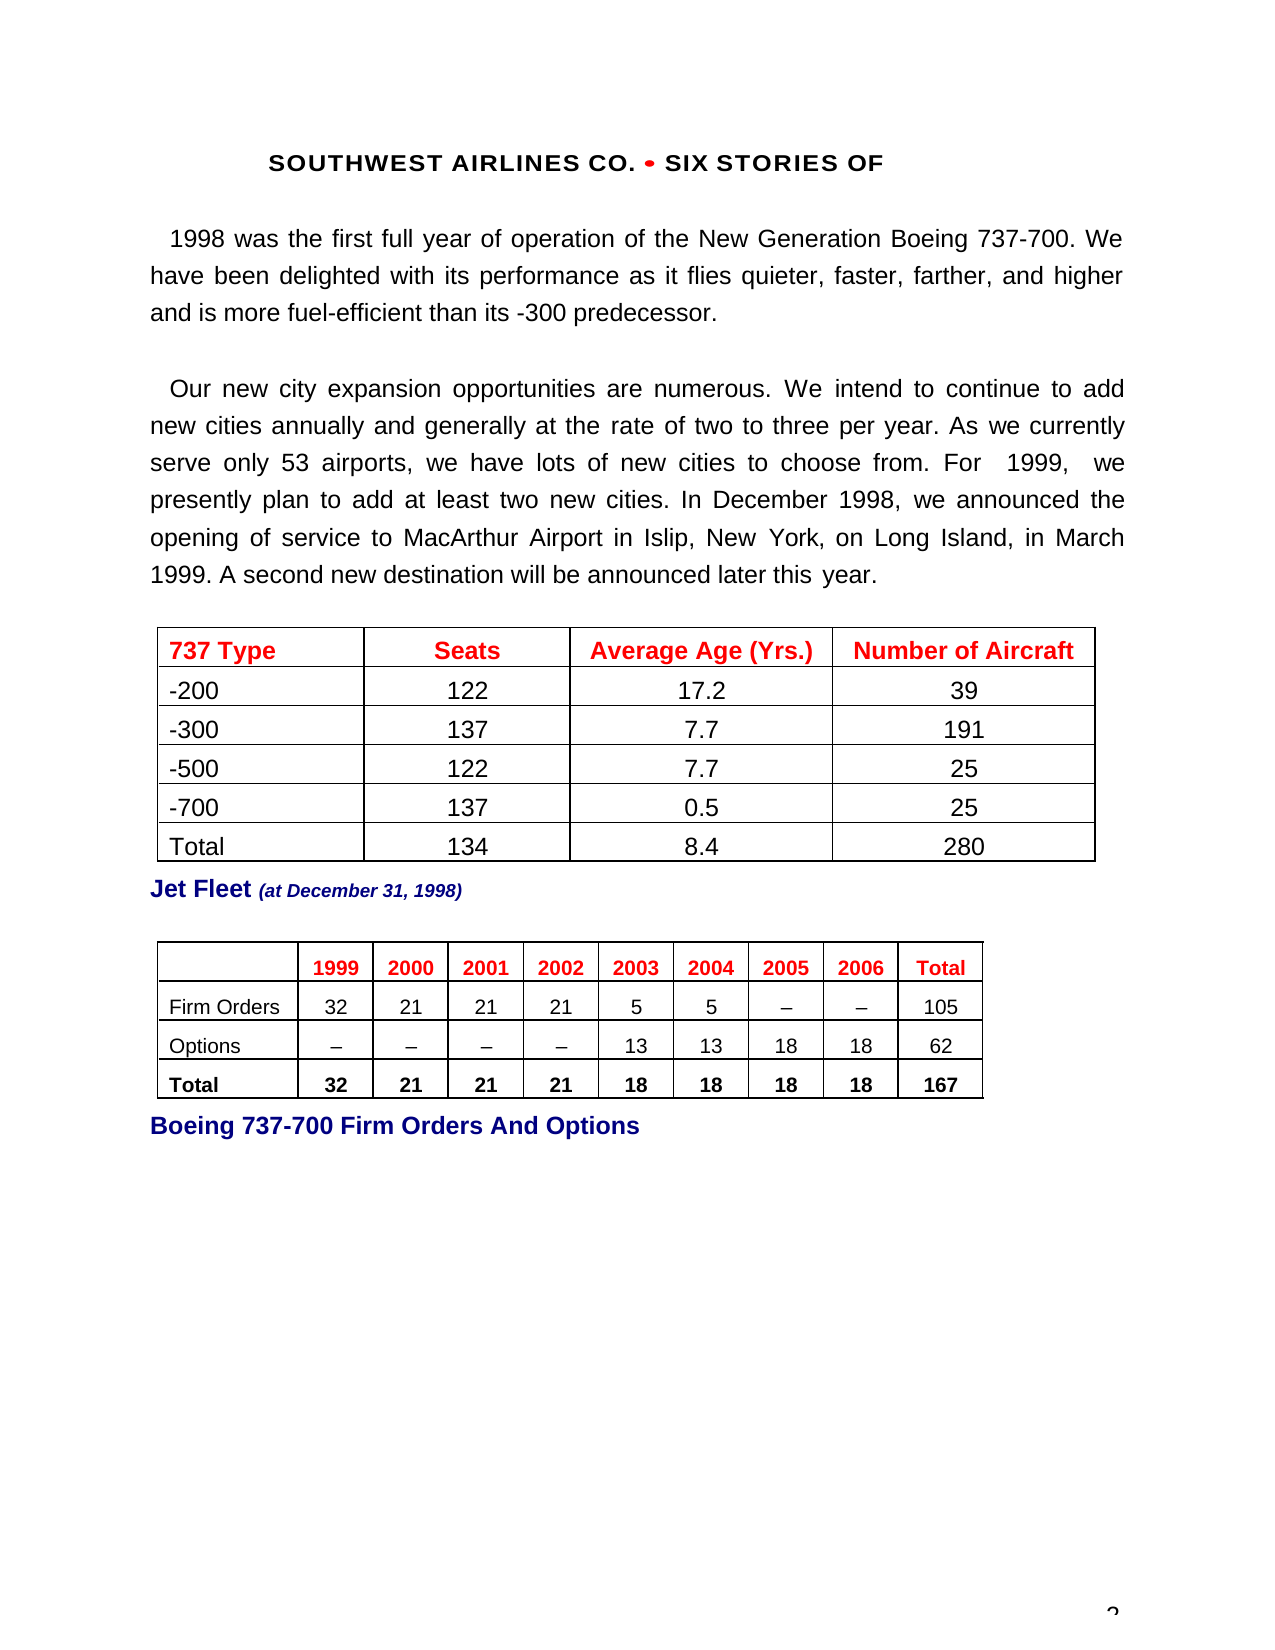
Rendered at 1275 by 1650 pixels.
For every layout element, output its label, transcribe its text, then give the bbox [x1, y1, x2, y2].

table_cell 21 [524, 982, 598, 1019]
table_cell 13 [599, 1021, 673, 1058]
table_cell 191 [833, 706, 1094, 743]
table_cell – [749, 982, 823, 1019]
table_header [158, 943, 297, 980]
table_header 2006 [824, 943, 897, 980]
table_header 2005 [749, 943, 823, 980]
table_cell – [524, 1021, 598, 1058]
table_cell 21 [449, 982, 523, 1019]
table_cell 137 [365, 784, 569, 821]
table_cell -700 [158, 784, 363, 821]
table_header 737 Type [158, 628, 363, 666]
table_cell 0.5 [571, 784, 832, 821]
table_cell -200 [158, 667, 363, 704]
table_header 2001 [449, 943, 523, 980]
table_cell 5 [674, 982, 748, 1019]
table_cell 25 [833, 745, 1094, 782]
table_header 2003 [599, 943, 673, 980]
table_cell 32 [299, 982, 372, 1019]
table_cell – [374, 1021, 447, 1058]
table_cell 18 [674, 1060, 748, 1097]
table_cell 39 [833, 667, 1094, 704]
table_cell – [449, 1021, 523, 1058]
table_header 2002 [524, 943, 598, 980]
table_header Number of Aircraft [833, 628, 1094, 666]
table_cell 18 [749, 1060, 823, 1097]
table_cell 8.4 [571, 823, 832, 860]
table_header Seats [365, 628, 569, 666]
table_cell 25 [833, 784, 1094, 821]
table_cell Total [158, 1059, 297, 1097]
table_cell 13 [674, 1021, 748, 1058]
table_header 2004 [674, 943, 748, 980]
table_cell 122 [365, 667, 569, 704]
table_cell 21 [524, 1060, 598, 1097]
table_cell Options [158, 1020, 297, 1058]
table_header Total [899, 943, 982, 980]
table_cell 18 [824, 1021, 897, 1058]
table_cell -300 [158, 706, 363, 743]
table_header 1999 [299, 943, 372, 980]
table_cell Total [158, 823, 363, 860]
table_cell 167 [899, 1060, 982, 1097]
table_cell 280 [833, 823, 1094, 860]
table_cell Firm Orders [158, 981, 297, 1019]
table_cell 21 [374, 982, 447, 1019]
table_header 2000 [374, 943, 447, 980]
table_header Average Age (Yrs.) [571, 628, 832, 666]
table_cell 7.7 [571, 706, 832, 743]
table_cell 18 [749, 1021, 823, 1058]
table_cell 18 [824, 1060, 897, 1097]
table_cell -500 [158, 745, 363, 782]
table_cell 7.7 [571, 745, 832, 782]
text Our new city expansion opportunities are numerous. We intend to continue to add new cities annually and generally at the rate of two to three per year. As we currently serve only 53 airports, we have lots of new cities to choose from. For 1999, we presently plan to add at least two new cities. In December 1998, we announced the opening of service to MacArthur Airport in Islip, New York, on Long Island, in March 1999. A second new destination will be announced later this year. [150, 373, 1125, 589]
table_cell 134 [365, 823, 569, 860]
table_cell 21 [449, 1060, 523, 1097]
subtitle Boeing 737-700 Firm Orders And Options [150, 1111, 1137, 1140]
table_cell 5 [599, 982, 673, 1019]
table_cell 62 [899, 1021, 982, 1058]
table_cell – [824, 982, 897, 1019]
table_cell 32 [299, 1060, 372, 1097]
text Jet Fleet (at December 31, 1998) [150, 874, 1137, 903]
table_cell 18 [599, 1060, 673, 1097]
table_cell 122 [365, 745, 569, 782]
table_cell 21 [374, 1060, 447, 1097]
table_cell 137 [365, 706, 569, 743]
table_cell 105 [899, 982, 982, 1019]
table_cell 17.2 [571, 667, 832, 704]
text 1998 was the first full year of operation of the New Generation Boeing 737-700. We have been delighted with its performance as it flies quieter, faster, farther, and higher and is more fuel-efficient than its -300 predecessor. [150, 224, 1125, 327]
table_cell – [299, 1021, 372, 1058]
